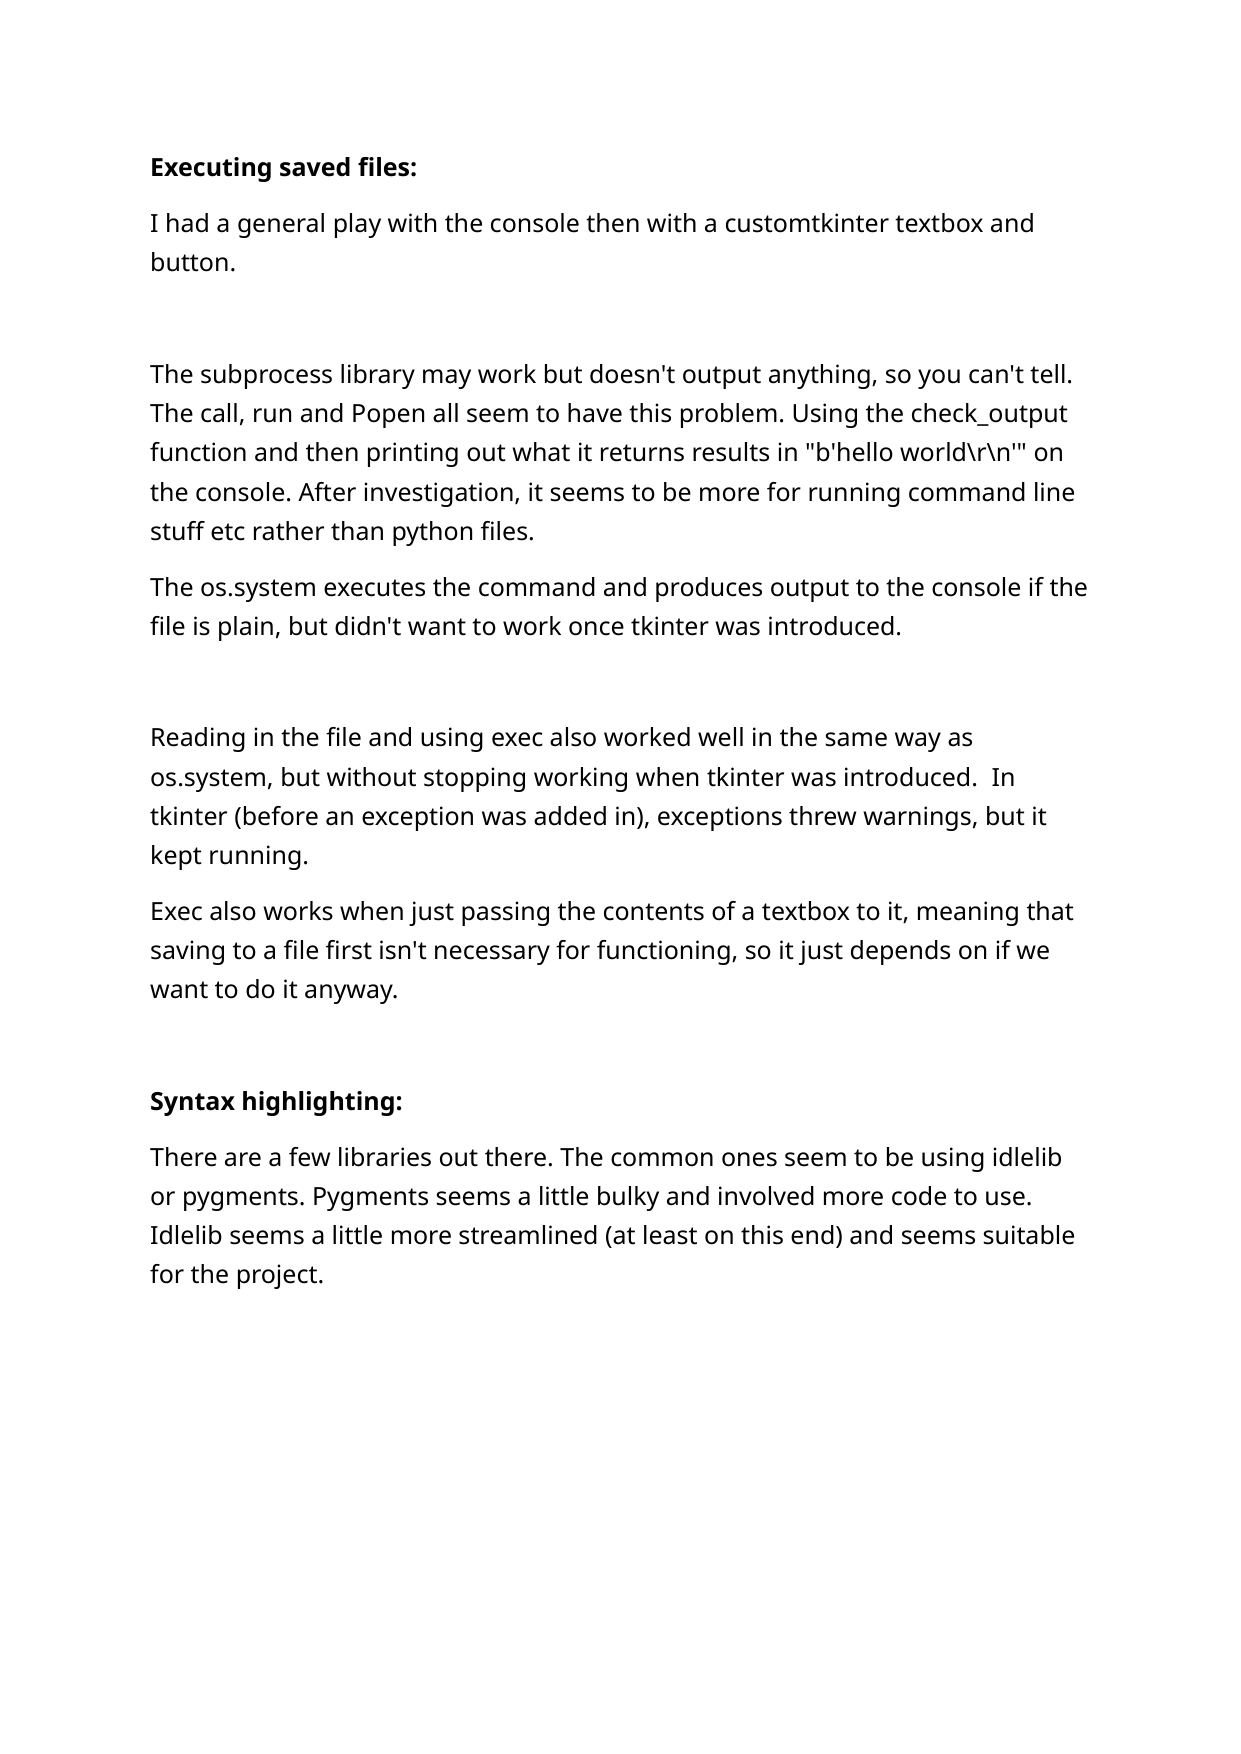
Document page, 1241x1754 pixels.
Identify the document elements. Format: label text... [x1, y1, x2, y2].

text Exec also works when just passing the contents of a textbox to it, meaning that saving to a file first isn't necessary for functioning, so it just depends on if we want to do it anyway. [150, 893, 1090, 1006]
text Syntax highlighting: [150, 1083, 1090, 1117]
text The subprocess library may work but doesn't output anything, so you can't tell. The call, run and Popen all seem to have this problem. Using the check_output function and then printing out what it returns results in "b'hello world\r\n'" on the console. After investigation, it seems to be more for running command line stuff etc rather than python files. [150, 357, 1090, 547]
text I had a general play with the console then with a customtkinter textbox and button. [150, 206, 1090, 279]
text The os.system executes the command and produces output to the console if the file is plain, but didn't want to work once tkinter was introduced. [150, 569, 1090, 642]
text There are a few libraries out there. The common ones seem to be using idlelib or pygments. Pygments seems a little bulky and involved more code to use. Idlelib seems a little more streamlined (at least on this end) and seems suitable for the project. [150, 1139, 1090, 1291]
text Executing saved files: [150, 150, 1090, 184]
text Reading in the file and using exec also worked well in the same way as os.system, but without stopping working when tkinter was introduced. In tkinter (before an exception was added in), exceptions threw warnings, but it kept running. [150, 720, 1090, 872]
